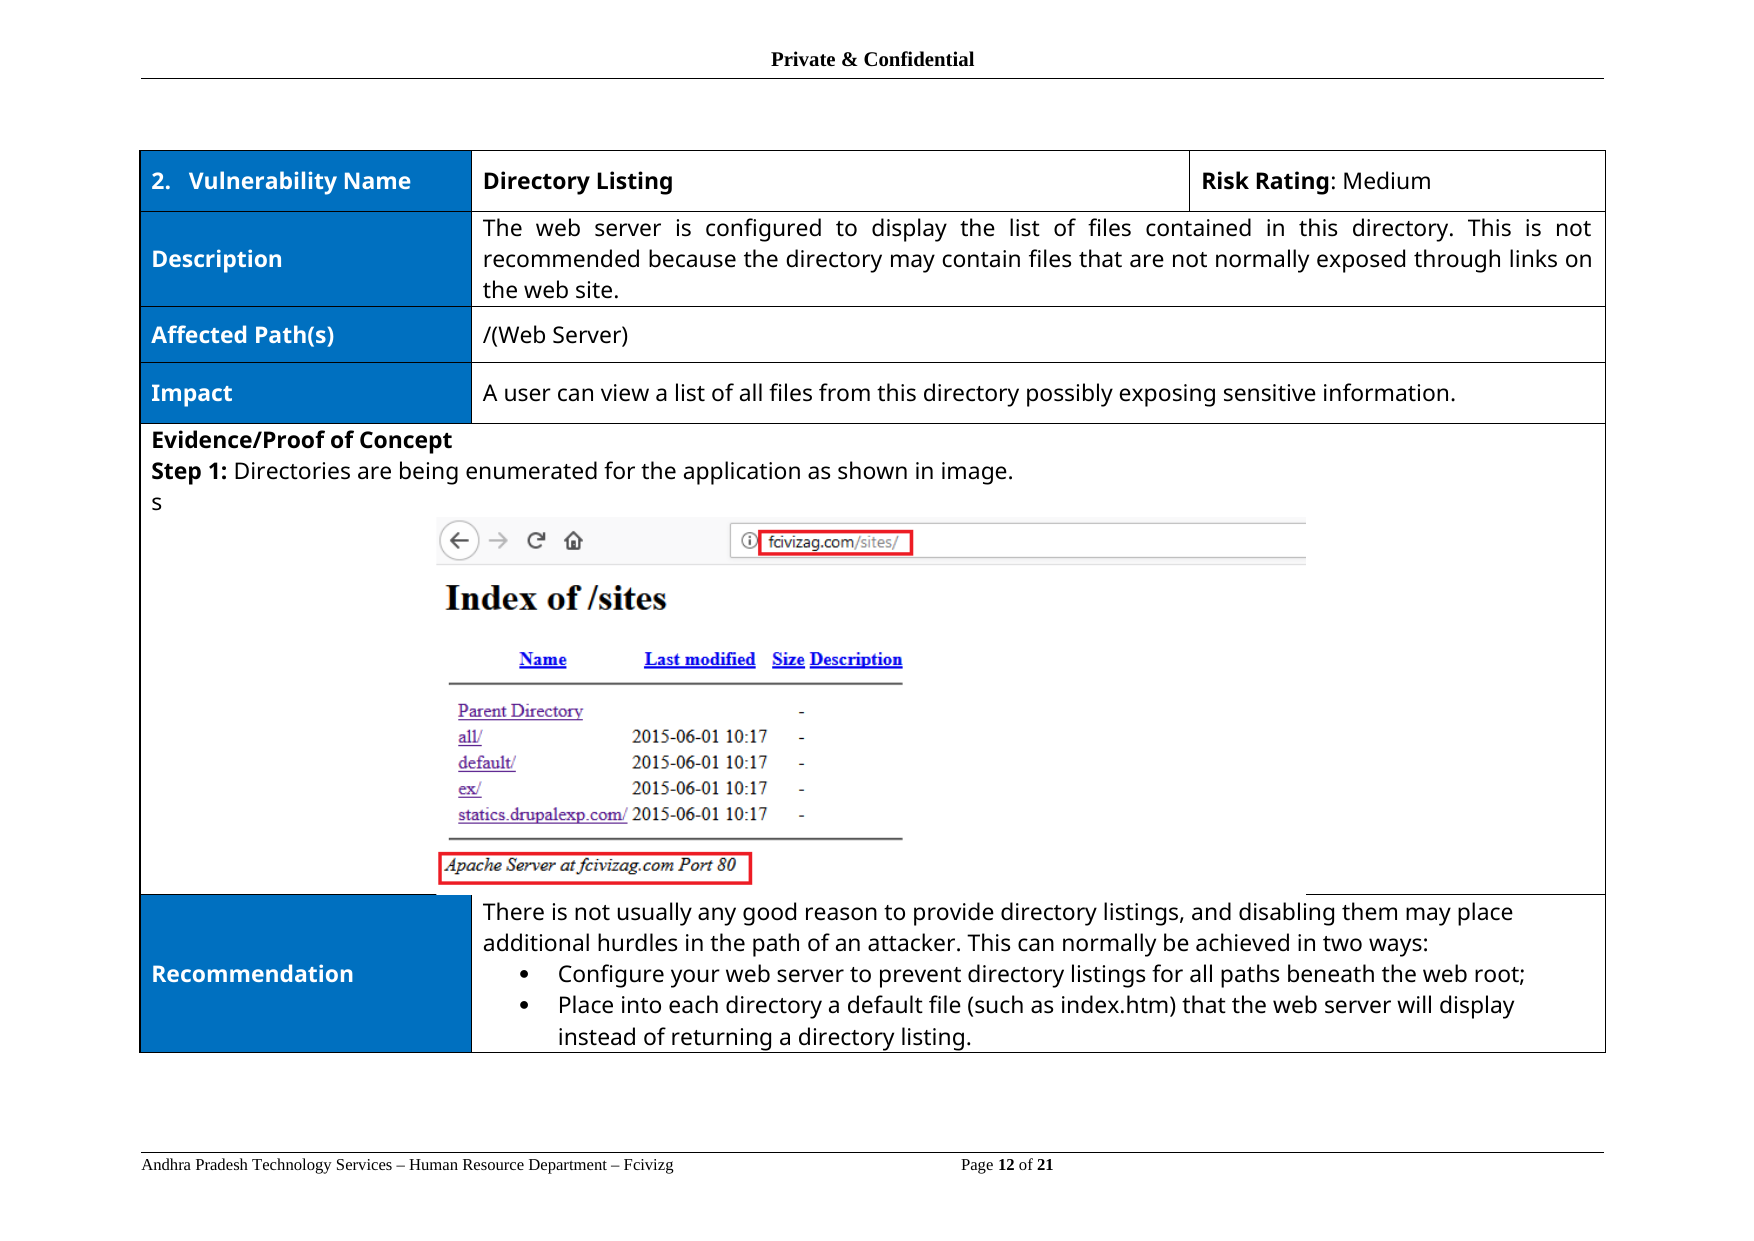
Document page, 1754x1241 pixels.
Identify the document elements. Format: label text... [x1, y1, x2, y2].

table_cell Affected Path(s) [141, 307, 471, 362]
table_cell Recommendation [141, 895, 471, 1052]
table_header Vulnerability Name [141, 151, 471, 211]
table_cell Evidence/Proof of Concept Step 1: Directories are being enumerated for the application as shown in image. s [141, 424, 1605, 894]
table_cell The web server is configured to display the list of files contained in this directory. This is not recommended because the directory may contain files that are not normally exposed through links on the web site. [472, 212, 1605, 306]
table_cell There is not usually any good reason to provide directory listings, and disabling them may place additional hurdles in the path of an attacker. This can normally be achieved in two ways: Configure your web server to prevent directory listings for all paths beneath the web root; Place into each directory a default file (such as index.htm) that the web server will display instead of returning a directory listing. [472, 895, 1605, 1052]
picture [436, 517, 1306, 895]
table_cell A user can view a list of all files from this directory possibly exposing sensitive information. [472, 363, 1605, 423]
table_cell Impact [141, 363, 471, 423]
table_cell /(Web Server) [472, 307, 1605, 362]
table_header Directory Listing [472, 151, 1189, 211]
table_header Risk Rating: Medium [1190, 151, 1605, 211]
table_cell Description [141, 212, 471, 306]
